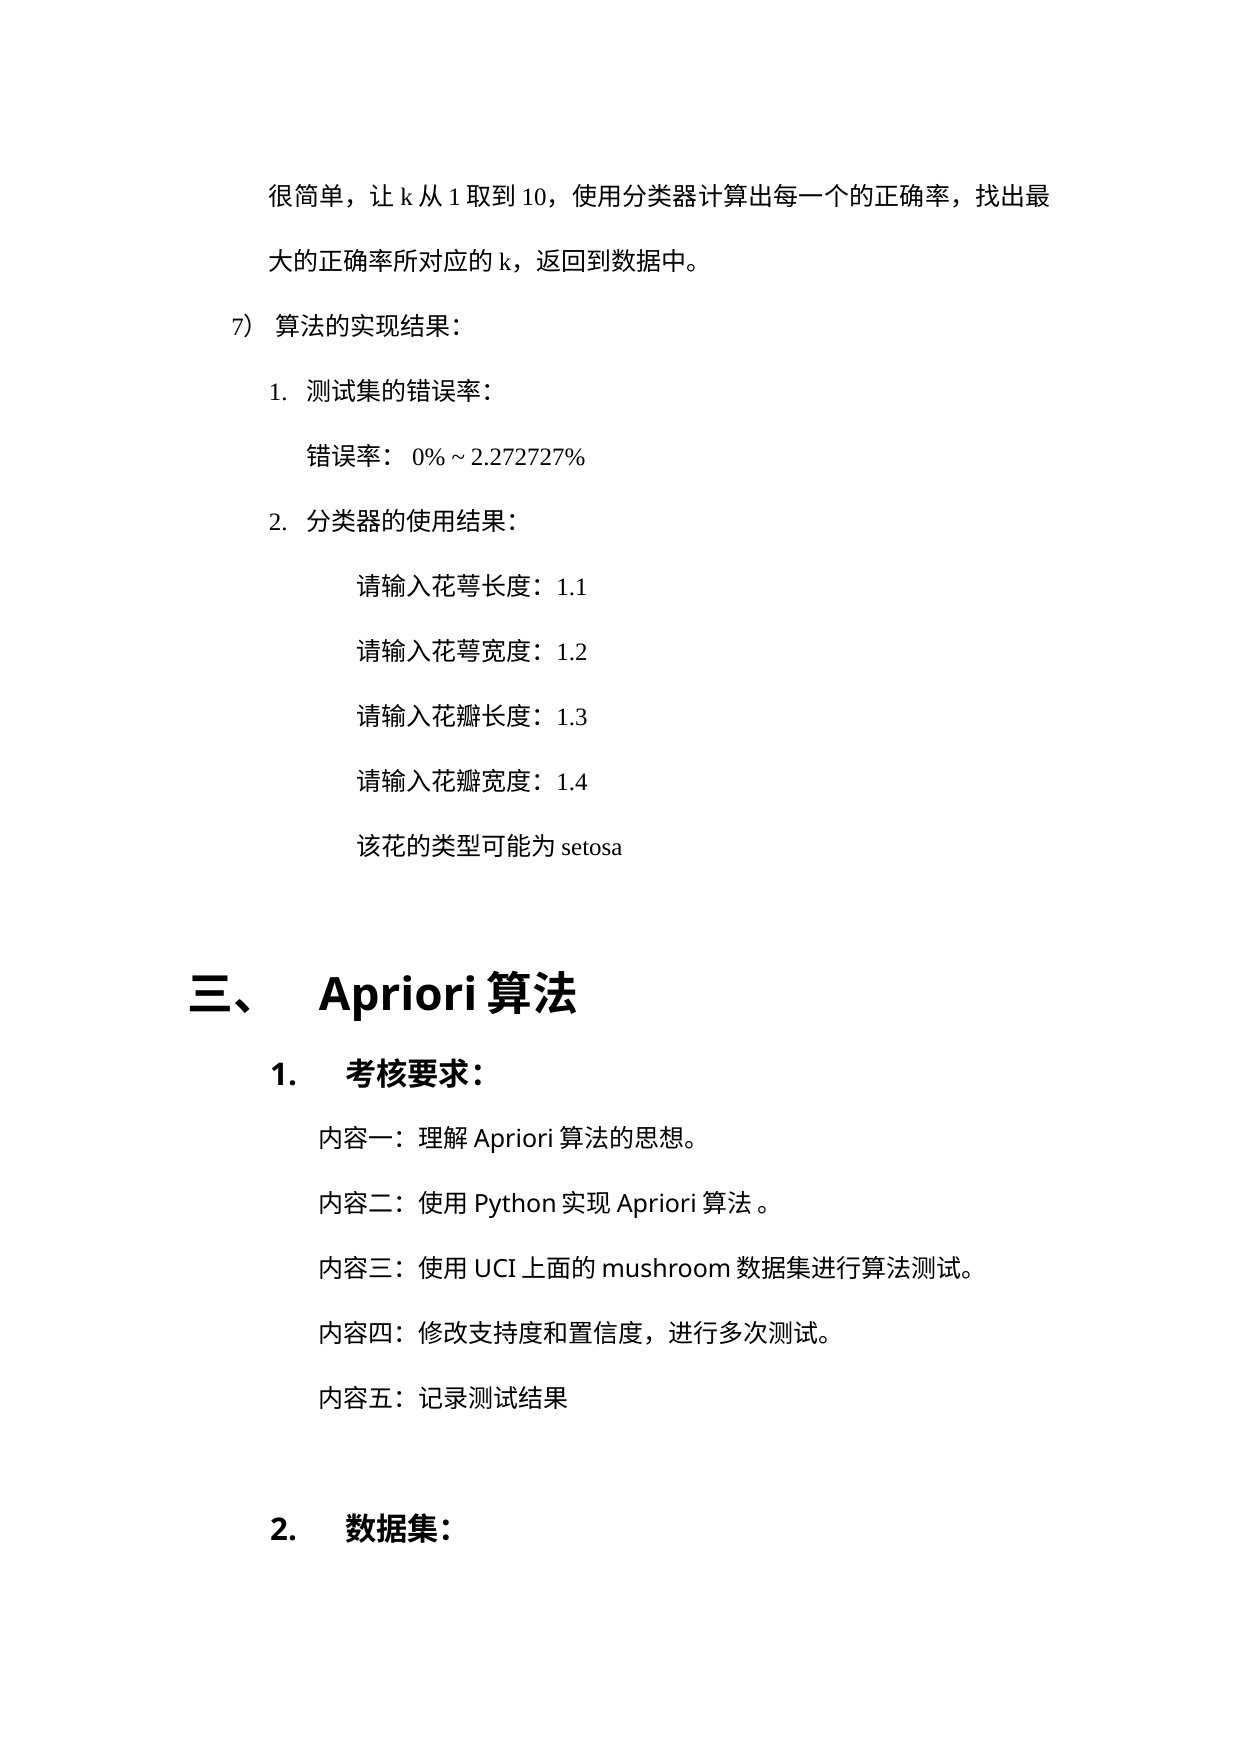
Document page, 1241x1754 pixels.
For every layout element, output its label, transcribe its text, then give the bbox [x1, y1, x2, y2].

text 内容一：理解Apriori算法的思想。 [275, 1104, 1053, 1169]
list 请输入花萼长度：1.1 [306, 552, 1053, 617]
list 测试集的错误率： [269, 357, 1053, 422]
list 请输入花萼宽度：1.2 [306, 617, 1053, 682]
list 分类器的使用结果： [269, 487, 1053, 552]
list 数据集： [270, 1494, 1053, 1559]
list 请输入花瓣宽度：1.4 [306, 747, 1053, 812]
list 请输入花瓣长度：1.3 [306, 682, 1053, 747]
text 内容三：使用UCI上面的mushroom数据集进行算法测试。 [275, 1234, 1053, 1299]
text 内容五：记录测试结果 [275, 1364, 1053, 1429]
list 考核要求： [270, 1039, 1053, 1104]
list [269, 162, 1053, 292]
text 内容二：使用Python实现Apriori算法 。 [275, 1169, 1053, 1234]
list Apriori算法 [187, 942, 1053, 1039]
text 内容四：修改支持度和置信度，进行多次测试。 [275, 1299, 1053, 1364]
list 错误率： 0% ~ 2.272727% [306, 422, 1053, 487]
list 该花的类型可能为setosa [344, 812, 1053, 877]
list 算法的实现结果： [231, 292, 1053, 357]
